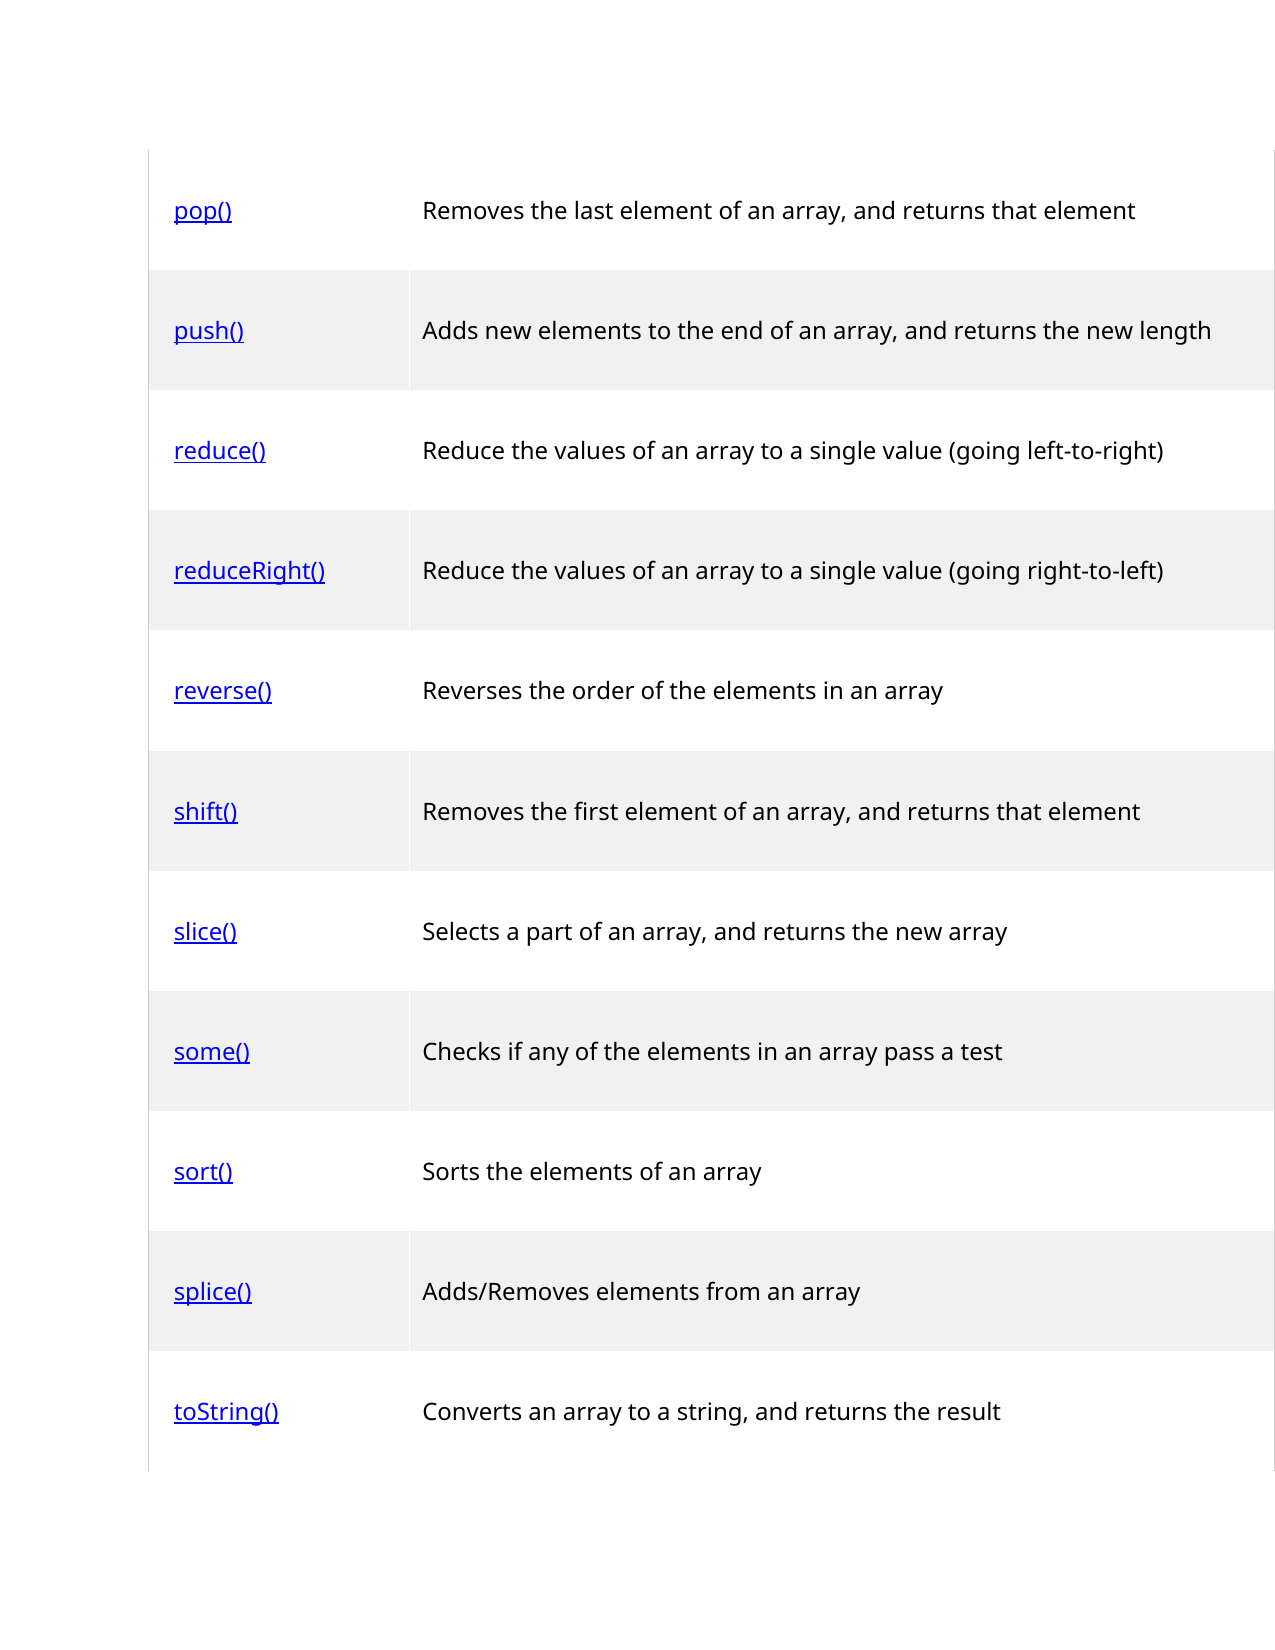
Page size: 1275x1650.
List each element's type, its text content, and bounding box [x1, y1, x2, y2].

table_cell reduceRight() [149, 510, 409, 630]
table_cell reverse() [149, 630, 409, 751]
table_cell sort() [149, 1111, 409, 1231]
table_cell reduce() [149, 390, 409, 510]
table_cell shift() [149, 751, 409, 871]
table_cell Reduce the values of an array to a single value (going left-to-right) [410, 390, 1274, 510]
table_cell toString() [149, 1351, 409, 1471]
table_cell Reduce the values of an array to a single value (going right-to-left) [410, 510, 1274, 630]
table_cell Converts an array to a string, and returns the result [410, 1351, 1274, 1471]
table_cell Removes the first element of an array, and returns that element [410, 751, 1274, 871]
table_cell Removes the last element of an array, and returns that element [410, 150, 1274, 270]
table_cell Selects a part of an array, and returns the new array [410, 871, 1274, 991]
table_cell Sorts the elements of an array [410, 1111, 1274, 1231]
table_cell Adds/Removes elements from an array [410, 1231, 1274, 1351]
table_cell some() [149, 991, 409, 1111]
table_cell splice() [149, 1231, 409, 1351]
table_cell push() [149, 270, 409, 390]
table_cell Reverses the order of the elements in an array [410, 630, 1274, 751]
table_cell pop() [149, 150, 409, 270]
table_cell slice() [149, 871, 409, 991]
table_cell Adds new elements to the end of an array, and returns the new length [410, 270, 1274, 390]
table_cell Checks if any of the elements in an array pass a test [410, 991, 1274, 1111]
